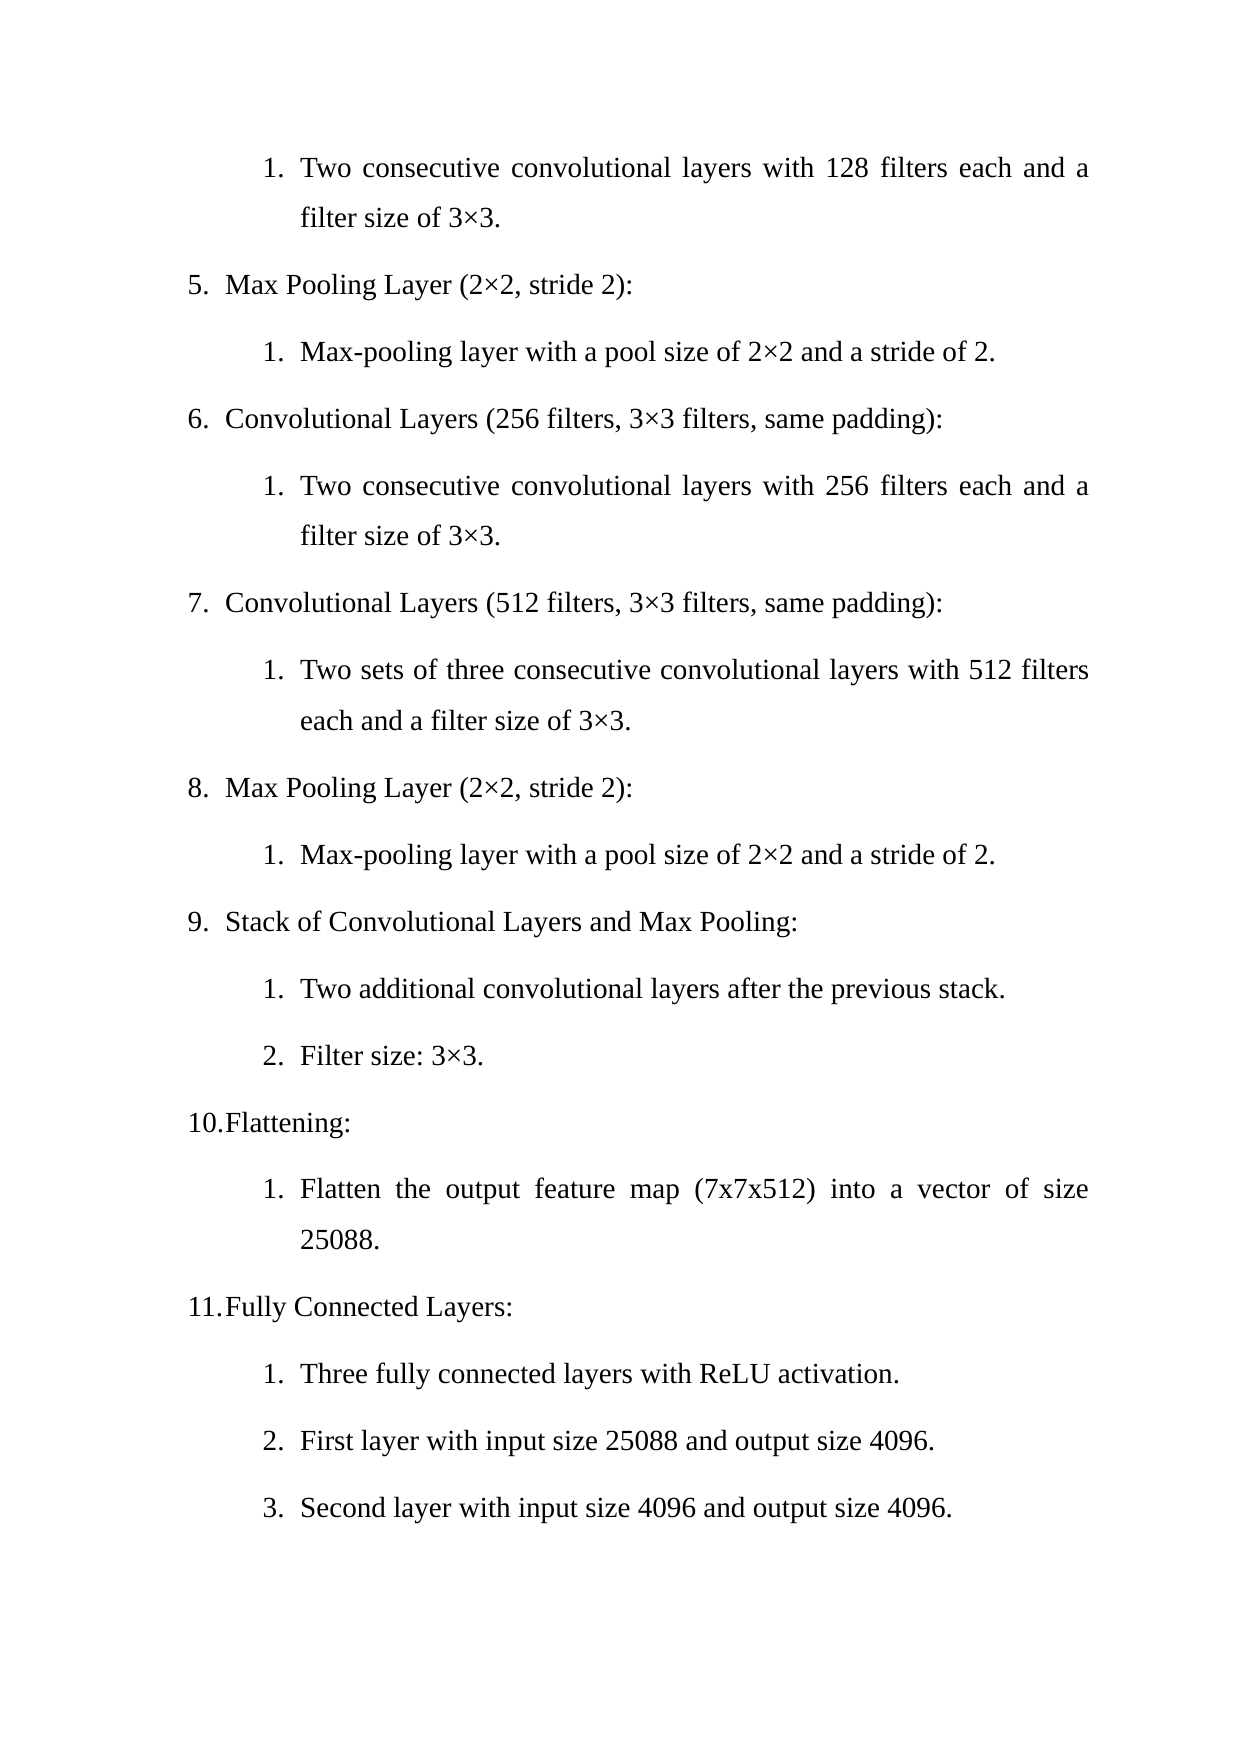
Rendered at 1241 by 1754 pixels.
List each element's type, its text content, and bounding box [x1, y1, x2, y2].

list Max-pooling layer with a pool size of 2×2 and a stride of 2. [262, 837, 1090, 870]
list Two consecutive convolutional layers with 256 filters each and a filter size of 3×3. [262, 468, 1090, 552]
list Max Pooling Layer (2×2, stride 2): [187, 267, 1090, 301]
list Two sets of three consecutive convolutional layers with 512 filters each and a filter size of 3×3. [262, 652, 1090, 736]
list First layer with input size 25088 and output size 4096. [262, 1423, 1090, 1456]
list Flattening: [187, 1105, 1090, 1138]
list Fully Connected Layers: [187, 1289, 1090, 1322]
list Two additional convolutional layers after the previous stack. [262, 971, 1090, 1004]
list Filter size: 3×3. [262, 1038, 1090, 1071]
list Convolutional Layers (512 filters, 3×3 filters, same padding): [187, 586, 1090, 619]
list Convolutional Layers (256 filters, 3×3 filters, same padding): [187, 401, 1090, 435]
list Stack of Convolutional Layers and Max Pooling: [187, 904, 1090, 937]
list Two consecutive convolutional layers with 128 filters each and a filter size of 3×3. [262, 150, 1090, 234]
list Second layer with input size 4096 and output size 4096. [262, 1490, 1090, 1523]
list Flatten the output feature map (7x7x512) into a vector of size 25088. [262, 1172, 1090, 1256]
list Three fully connected layers with ReLU activation. [262, 1356, 1090, 1389]
list Max Pooling Layer (2×2, stride 2): [187, 770, 1090, 803]
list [262, 334, 1090, 368]
